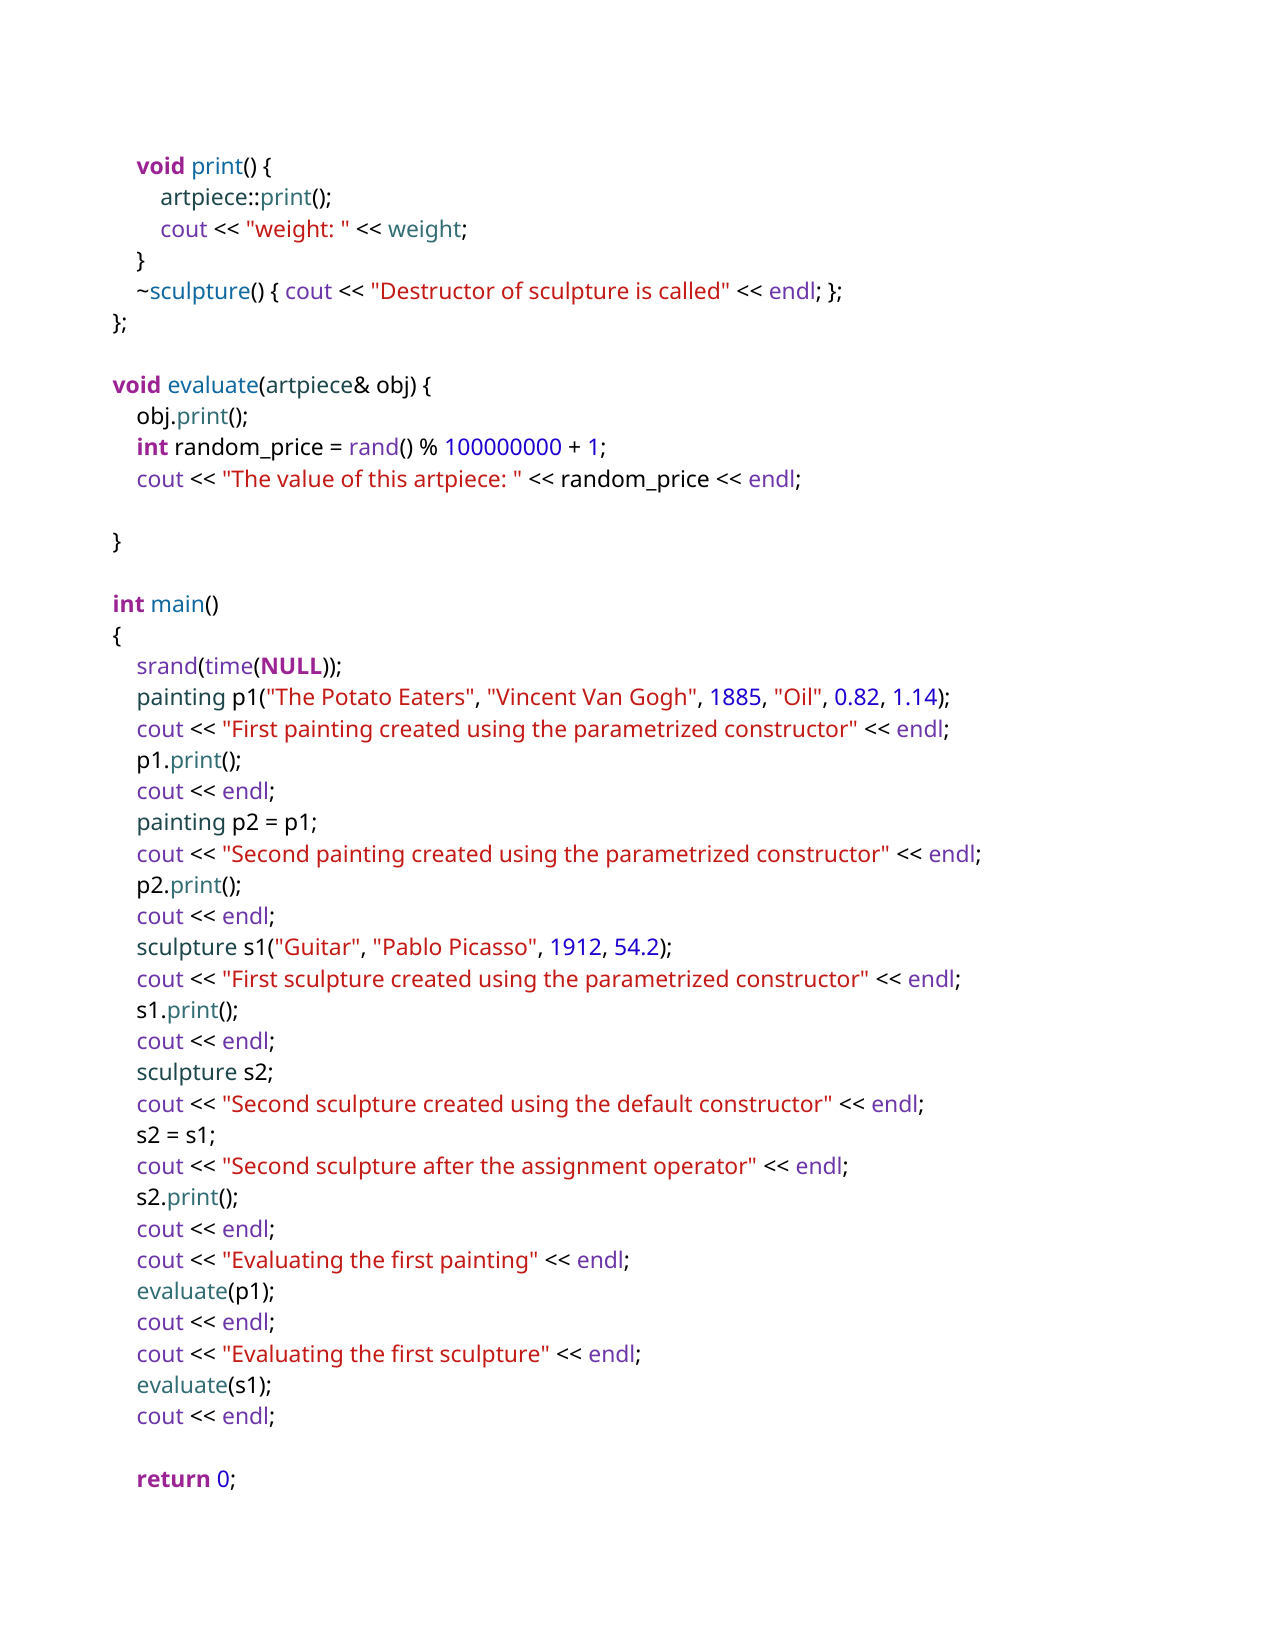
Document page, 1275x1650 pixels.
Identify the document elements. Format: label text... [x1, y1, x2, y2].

text void evaluate(artpiece& obj) { [112, 369, 1162, 400]
text cout << endl; [112, 775, 1162, 806]
text }; [112, 306, 1162, 337]
text s1.print(); [112, 994, 1162, 1025]
text artpiece::print(); [112, 181, 1162, 212]
text cout << endl; [112, 1306, 1162, 1337]
text s2 = s1; [112, 1119, 1162, 1150]
text cout << "The value of this artpiece: " << random_price << endl; [112, 462, 1162, 494]
text sculpture s2; [112, 1056, 1162, 1087]
text } [112, 525, 1162, 556]
text painting p2 = p1; [112, 806, 1162, 837]
text void print() { [112, 150, 1162, 181]
text evaluate(p1); [112, 1275, 1162, 1306]
text cout << "Second sculpture after the assignment operator" << endl; [112, 1150, 1162, 1181]
text { [112, 619, 1162, 650]
text p2.print(); [112, 869, 1162, 900]
text p1.print(); [112, 744, 1162, 775]
text ~sculpture() { cout << "Destructor of sculpture is called" << endl; }; [112, 275, 1162, 306]
text cout << "First painting created using the parametrized constructor" << endl; [112, 712, 1162, 744]
text } [112, 244, 1162, 275]
text painting p1("The Potato Eaters", "Vincent Van Gogh", 1885, "Oil", 0.82, 1.14); [112, 681, 1162, 712]
text cout << "Evaluating the first sculpture" << endl; [112, 1337, 1162, 1369]
text evaluate(s1); [112, 1369, 1162, 1400]
text cout << endl; [112, 900, 1162, 931]
text srand(time(NULL)); [112, 650, 1162, 681]
text cout << endl; [112, 1212, 1162, 1244]
text cout << "Second painting created using the parametrized constructor" << endl; [112, 837, 1162, 869]
text cout << endl; [112, 1400, 1162, 1431]
text cout << "First sculpture created using the parametrized constructor" << endl; [112, 962, 1162, 994]
text return 0; [112, 1462, 1162, 1494]
text int main() [112, 587, 1162, 619]
text sculpture s1("Guitar", "Pablo Picasso", 1912, 54.2); [112, 931, 1162, 962]
text obj.print(); [112, 400, 1162, 431]
text cout << "weight: " << weight; [112, 212, 1162, 244]
text cout << "Evaluating the first painting" << endl; [112, 1244, 1162, 1275]
text int random_price = rand() % 100000000 + 1; [112, 431, 1162, 462]
text cout << "Second sculpture created using the default constructor" << endl; [112, 1087, 1162, 1119]
text cout << endl; [112, 1025, 1162, 1056]
text s2.print(); [112, 1181, 1162, 1212]
